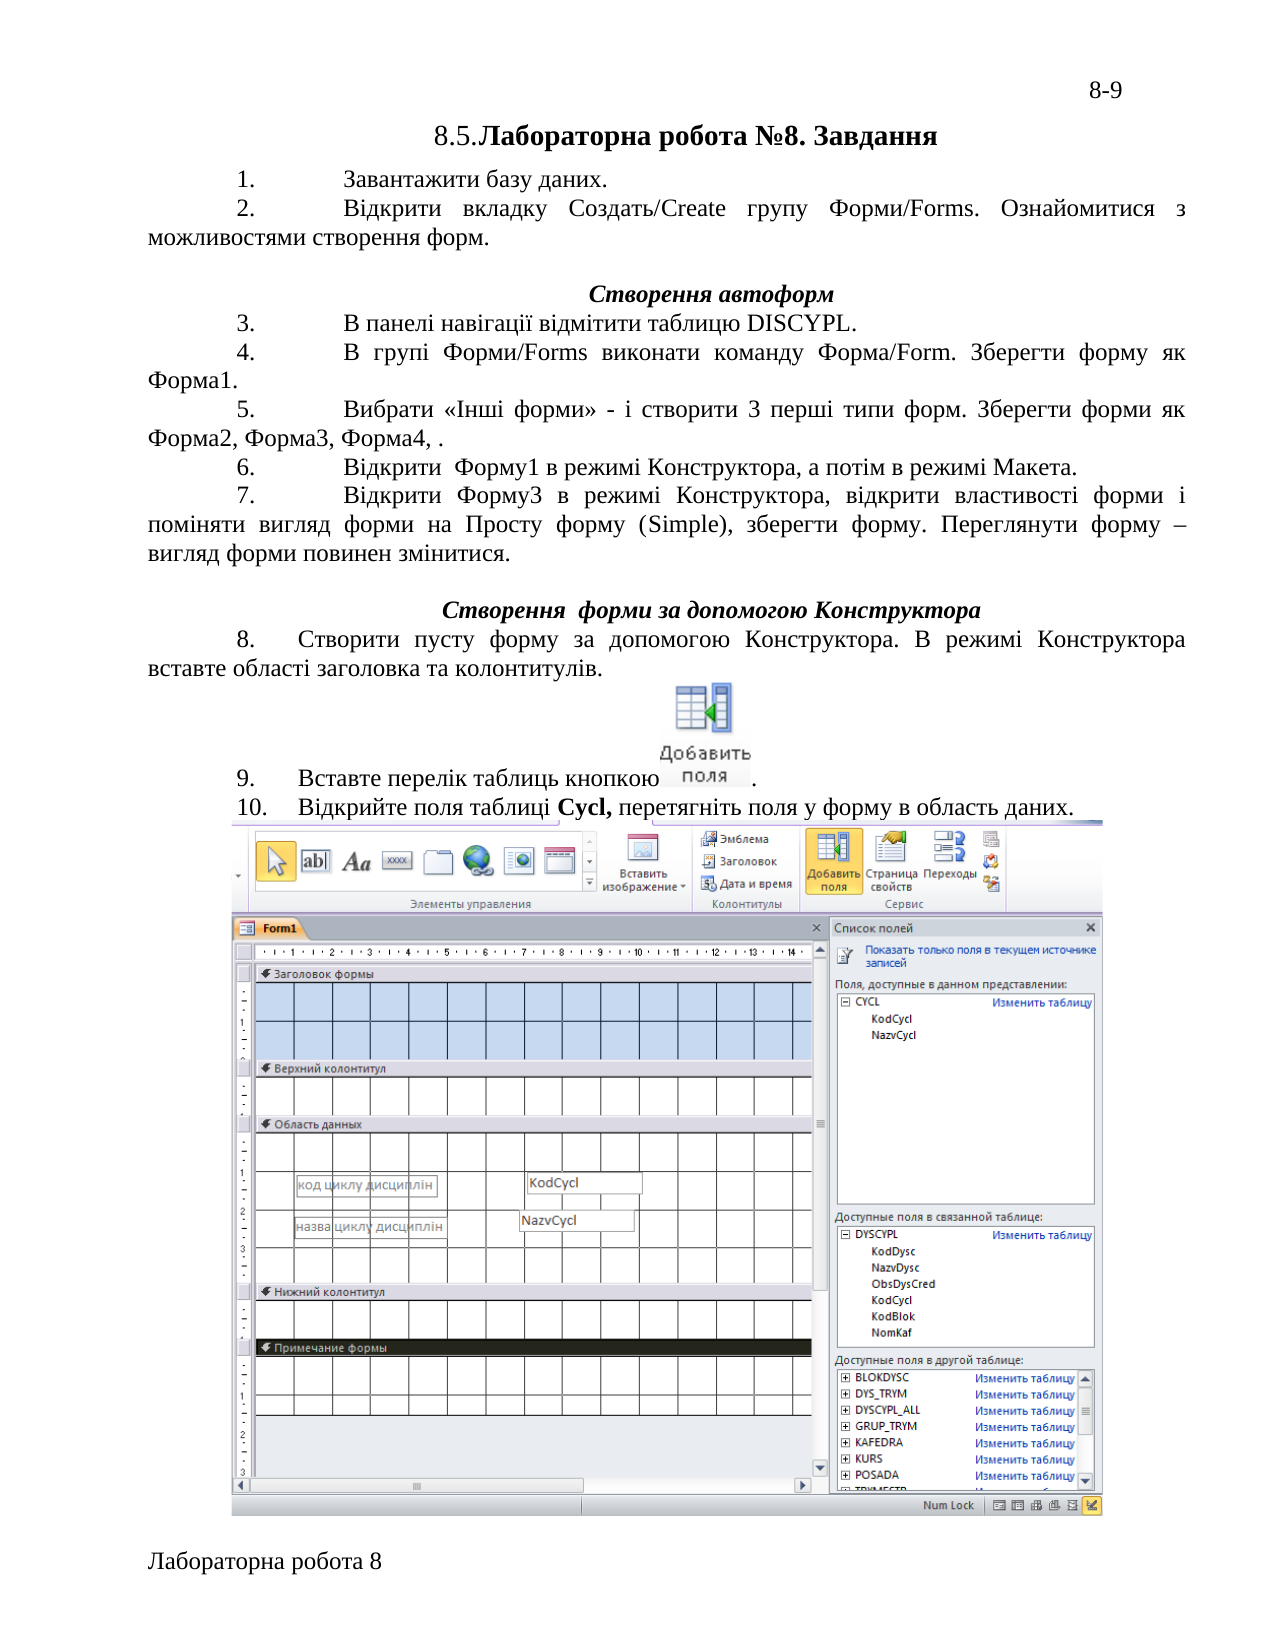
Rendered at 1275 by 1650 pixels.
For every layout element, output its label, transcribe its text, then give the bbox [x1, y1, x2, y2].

text Створення автоформ [148, 279, 1186, 308]
list Лабораторна робота №8. Завдання [185, 118, 1186, 152]
list Вибрати «Інші форми» - і створити 3 перші типи форм. Зберегти форми як Форма2, Форма3, Форма4, . [148, 394, 1186, 452]
list Створити пусту форму за допомогою Конструктора. В режимі Конструктора вставте області заголовка та колонтитулів. [148, 624, 1186, 682]
picture [660, 681, 751, 787]
list В панелі навігації відмітити таблицю DISCYPL. [148, 308, 1186, 337]
list Відкрийте поля таблиці Cycl, перетягніть поля у форму в область даних. [148, 792, 1186, 820]
list В групі Форми/Forms виконати команду Форма/Form. Зберегти форму як Форма1. [148, 337, 1186, 394]
text Створення форми за допомогою Конструктора [148, 595, 1186, 624]
list Завантажити базу даних. [148, 164, 1186, 193]
list Вставте перелік таблиць кнопкою. [148, 682, 1186, 792]
list Відкрити вкладку Создать/Create групу Форми/Forms. Ознайомитися з можливостями створення форм. [148, 193, 1186, 250]
list Відкрити Форму3 в режимі Конструктора, відкрити властивості форми і поміняти вигляд форми на Просту форму (Simple), зберегти форму. Переглянути форму – вигляд форми повинен змінитися. [148, 480, 1186, 567]
picture [231, 820, 1103, 1516]
list Відкрити Форму1 в режимі Конструктора, а потім в режимі Макета. [148, 452, 1186, 480]
